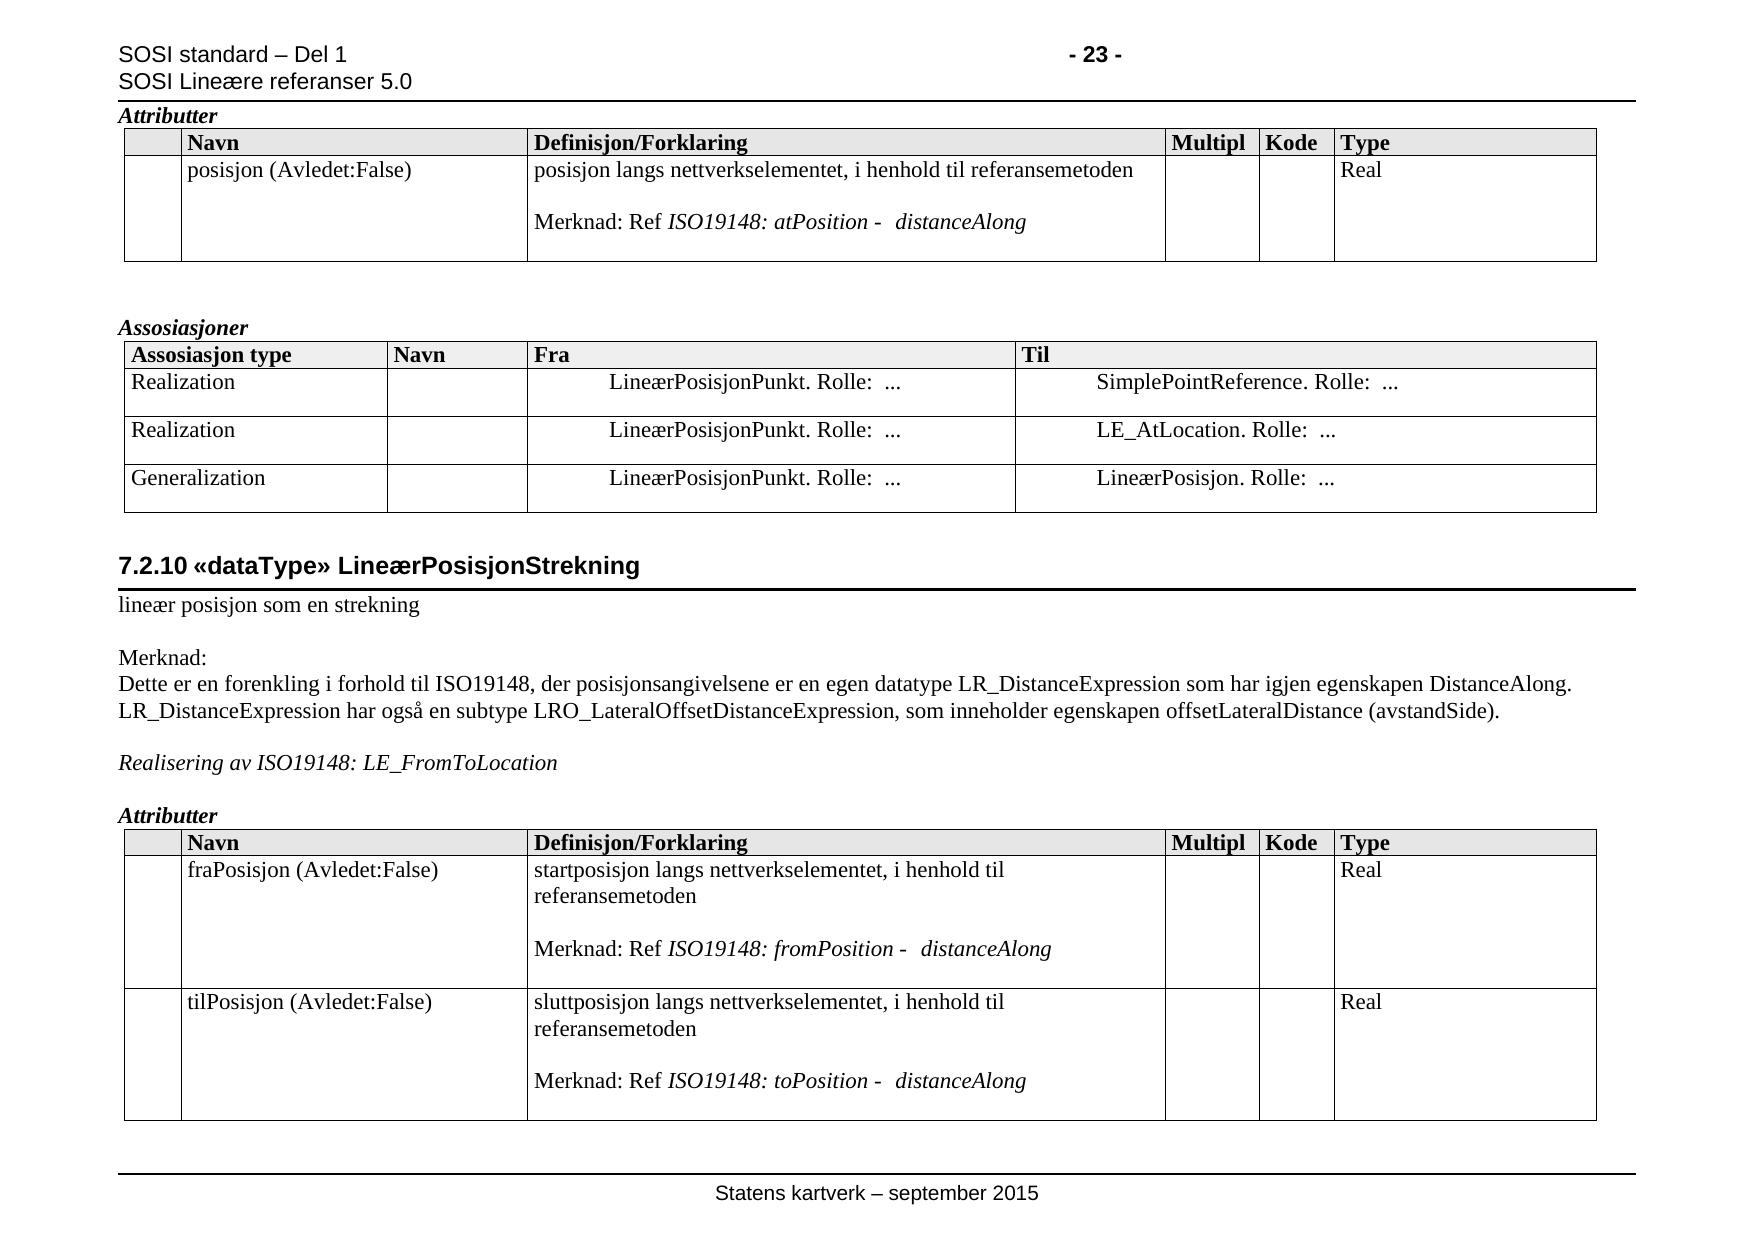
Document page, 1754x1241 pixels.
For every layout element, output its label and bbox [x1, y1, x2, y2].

table_cell [528, 856, 1165, 988]
table_cell [125, 417, 387, 464]
table_cell [388, 417, 527, 464]
table_header [528, 129, 1165, 155]
table_cell [1166, 856, 1259, 988]
table_cell [1260, 856, 1334, 988]
table_cell [528, 989, 1165, 1120]
table_cell [1166, 156, 1259, 261]
table_cell [125, 856, 181, 988]
table_cell [528, 465, 1015, 512]
table_cell [528, 369, 1015, 416]
table_cell [182, 856, 527, 988]
table_header [528, 830, 1165, 855]
table_cell [388, 369, 527, 416]
table_cell [182, 989, 527, 1120]
table_cell [125, 369, 387, 416]
table_cell [182, 156, 527, 261]
table_cell [1335, 156, 1596, 261]
table_header [1166, 830, 1259, 855]
table_cell [1016, 465, 1596, 512]
table_cell [1166, 989, 1259, 1120]
table_header [1260, 830, 1334, 855]
table_header [125, 830, 181, 855]
table_header [182, 129, 527, 155]
table_cell [1260, 156, 1334, 261]
table_header [1016, 342, 1596, 368]
table_cell [1016, 369, 1596, 416]
table_header [1260, 129, 1334, 155]
table_header [1166, 129, 1259, 155]
table_cell [125, 989, 181, 1120]
table_cell [1335, 856, 1596, 988]
table_header [125, 342, 387, 368]
table_header [182, 830, 527, 855]
table_header [388, 342, 527, 368]
table_header [1335, 129, 1596, 155]
table_cell [528, 156, 1165, 261]
table_cell [528, 417, 1015, 464]
table_cell [1335, 989, 1596, 1120]
table_cell [1016, 417, 1596, 464]
table_header [125, 129, 181, 155]
table_header [528, 342, 1015, 368]
table_header [1335, 830, 1596, 855]
table_cell [125, 156, 181, 261]
table_cell [1260, 989, 1334, 1120]
table_cell [388, 465, 527, 512]
table_cell [125, 465, 387, 512]
